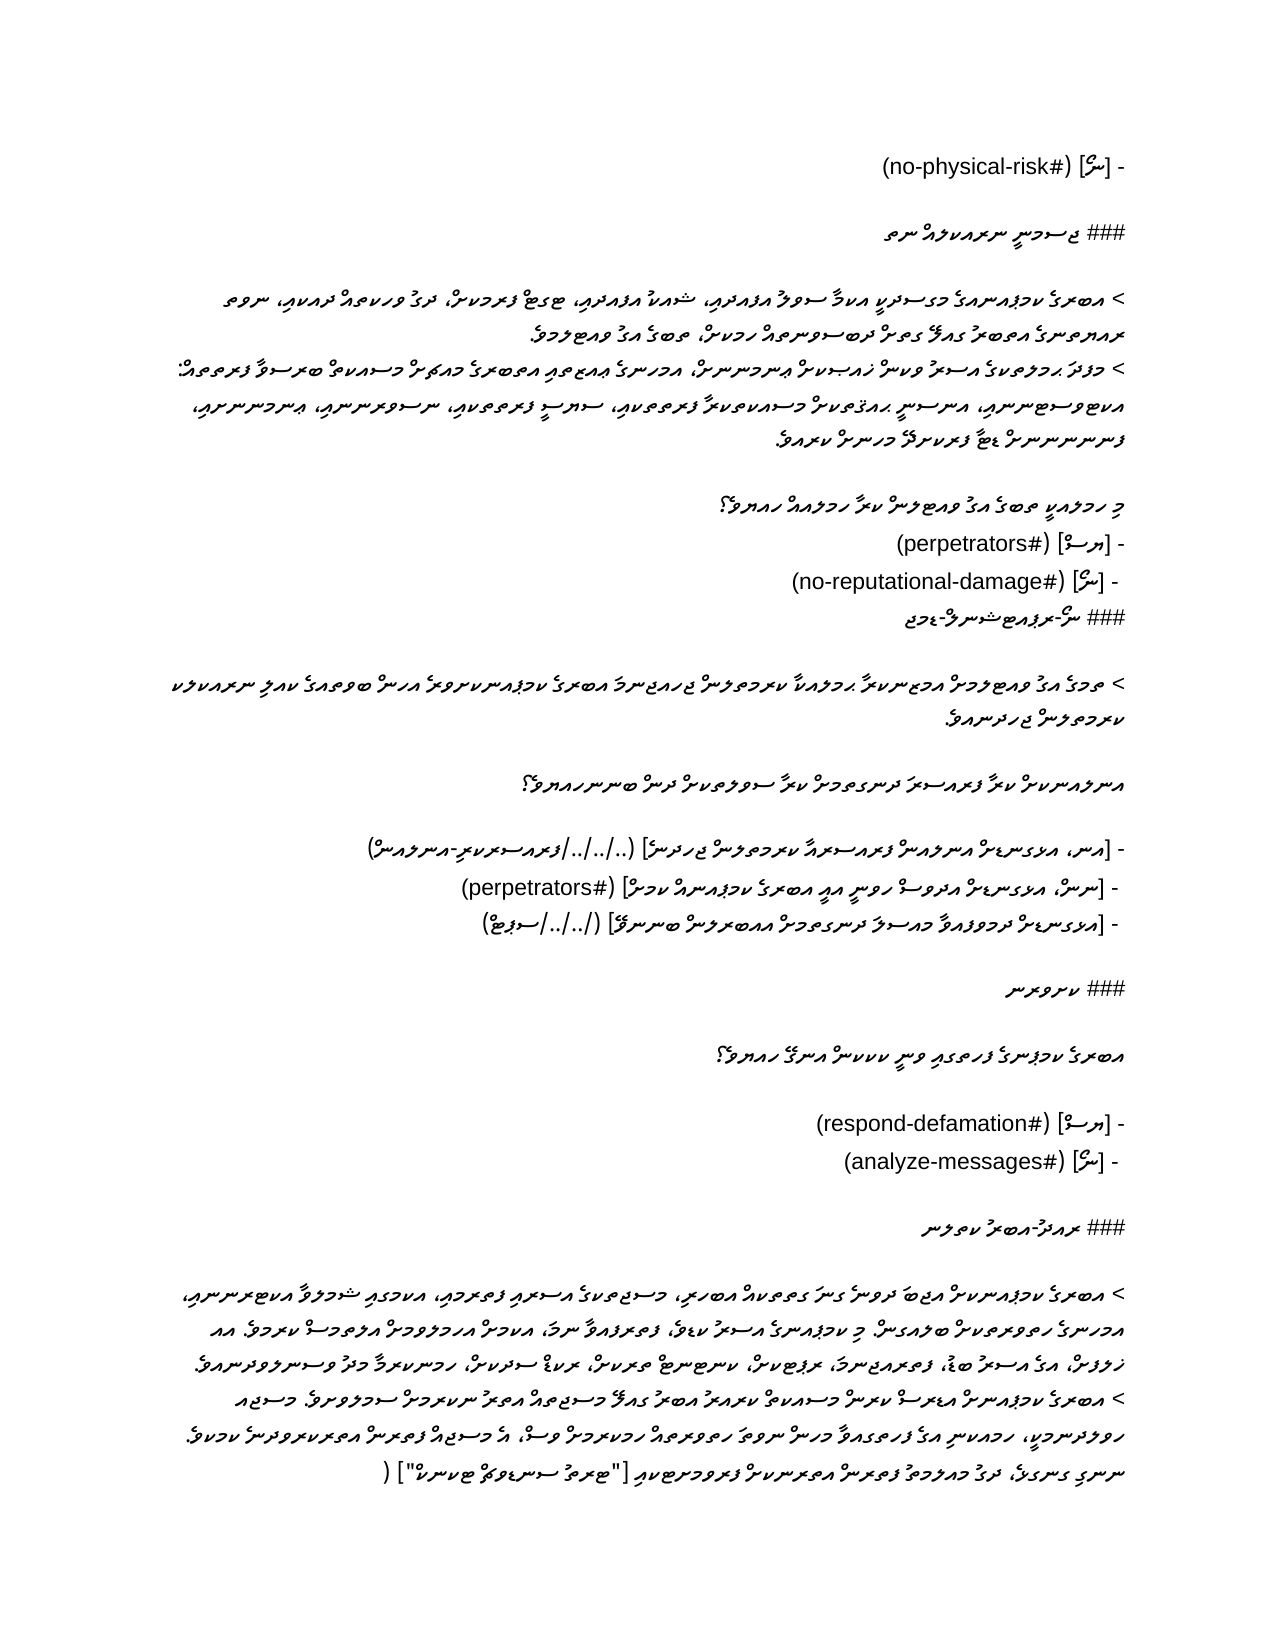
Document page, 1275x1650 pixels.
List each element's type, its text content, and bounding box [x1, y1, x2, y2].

text - [، [150, 835, 1125, 866]
text - [perpetrators) [150, 526, 1125, 560]
text > ި، ި، ް، ި، ް، [150, 285, 1125, 351]
text > [150, 670, 1125, 735]
text ### [150, 604, 1125, 635]
text - [no-reputational-damage) [150, 565, 1125, 599]
text > ި، ި، ި، ެ، ަ، ް، ު، ަ، ް، ް، ް، [150, 1280, 1125, 1381]
text ެ؟ [150, 770, 1125, 801]
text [150, 1385, 1125, 1490]
text - [no-physical-risk) [150, 150, 1125, 184]
text - [respond-defamation) [150, 1106, 1125, 1140]
text ### [150, 1214, 1125, 1245]
text - [ [150, 909, 1125, 940]
text - [analyze-messages) [150, 1145, 1125, 1179]
text ### [150, 975, 1125, 1006]
text ### [150, 219, 1125, 250]
text ެ؟ [150, 1041, 1125, 1072]
text > ް، ި، ި، ި، ި، ި، [150, 355, 1125, 456]
text - [ް، perpetrators) [150, 871, 1125, 904]
text ެ؟ [150, 491, 1125, 522]
